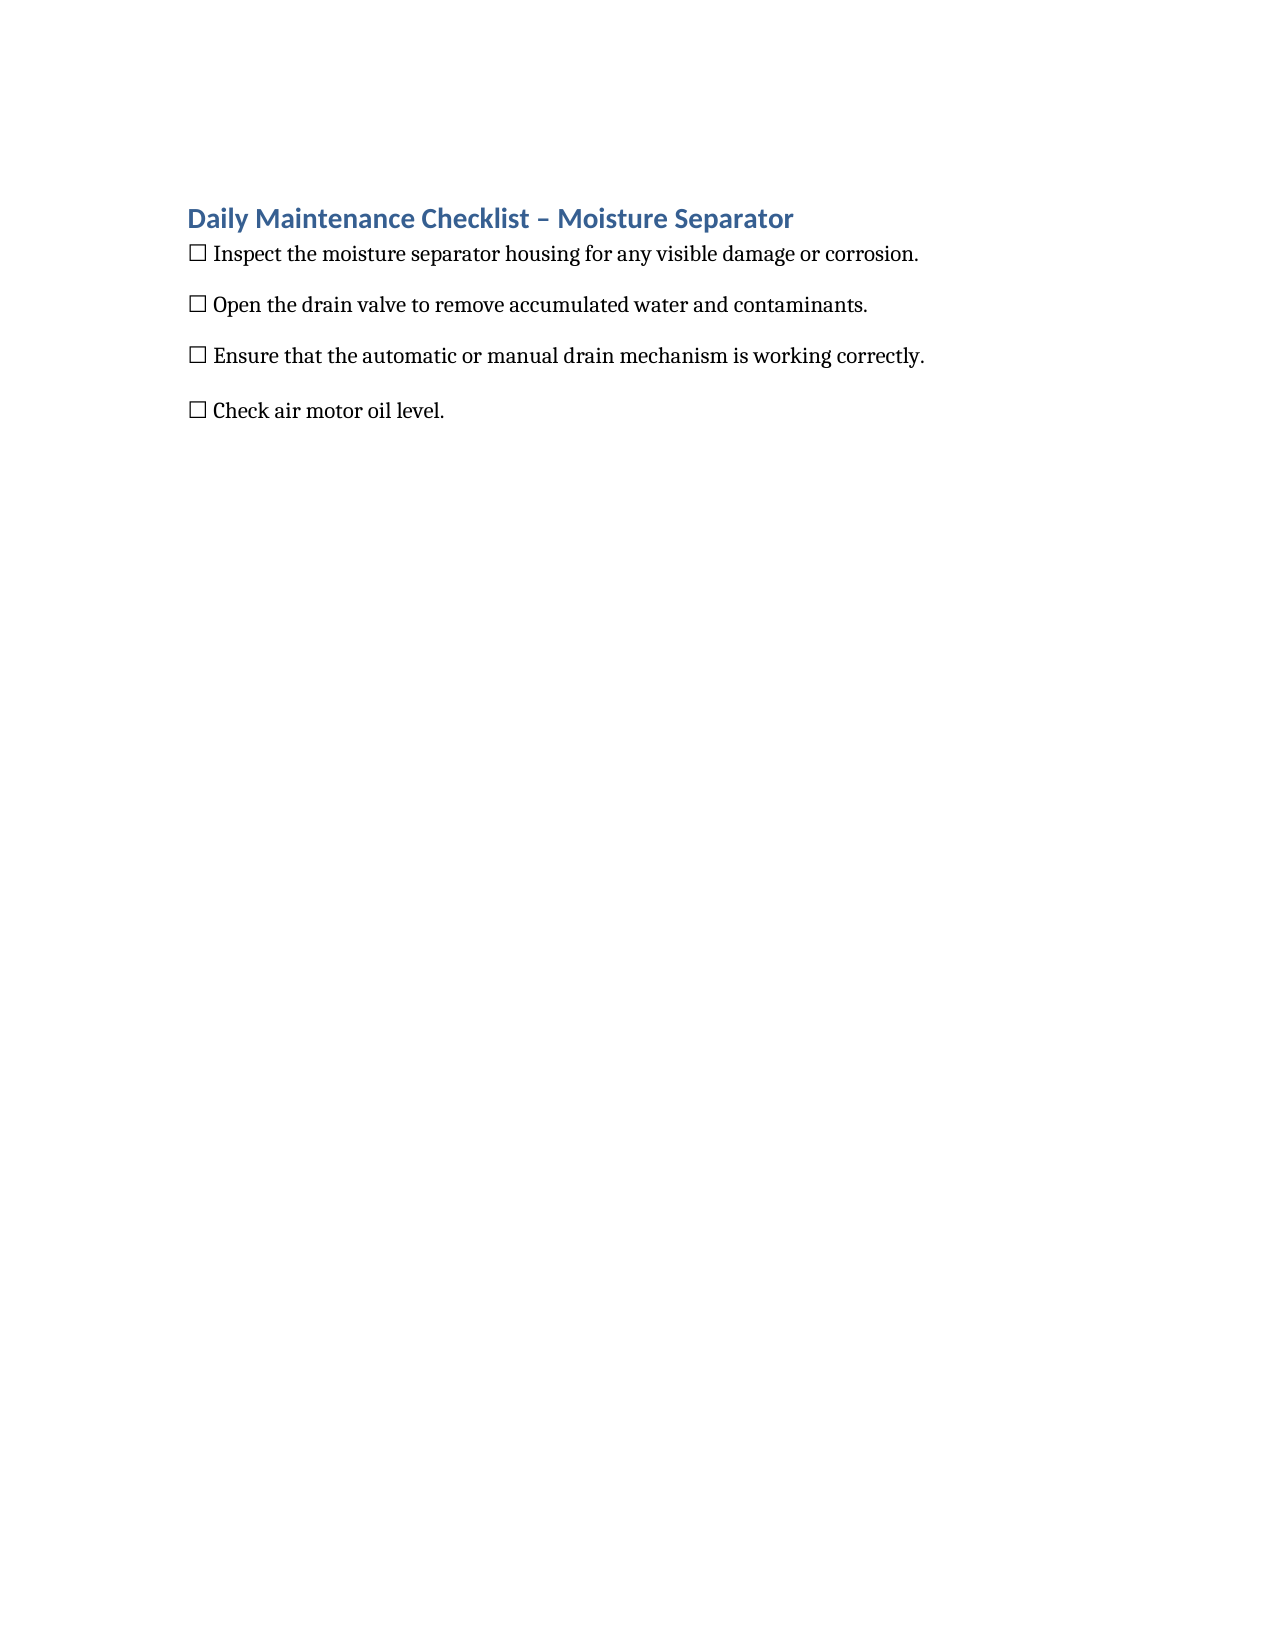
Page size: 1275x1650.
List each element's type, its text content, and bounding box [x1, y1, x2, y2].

subtitle Daily Maintenance Checklist – Moisture Separator [187, 200, 1087, 236]
text ☐ Ensure that the automatic or manual drain mechanism is working correctly. [187, 343, 1087, 369]
text ☐ Inspect the moisture separator housing for any visible damage or corrosion. [187, 241, 1087, 267]
text ☐ Open the drain valve to remove accumulated water and contaminants. [187, 292, 1087, 318]
text ☐ Check air motor oil level. [187, 394, 1087, 425]
